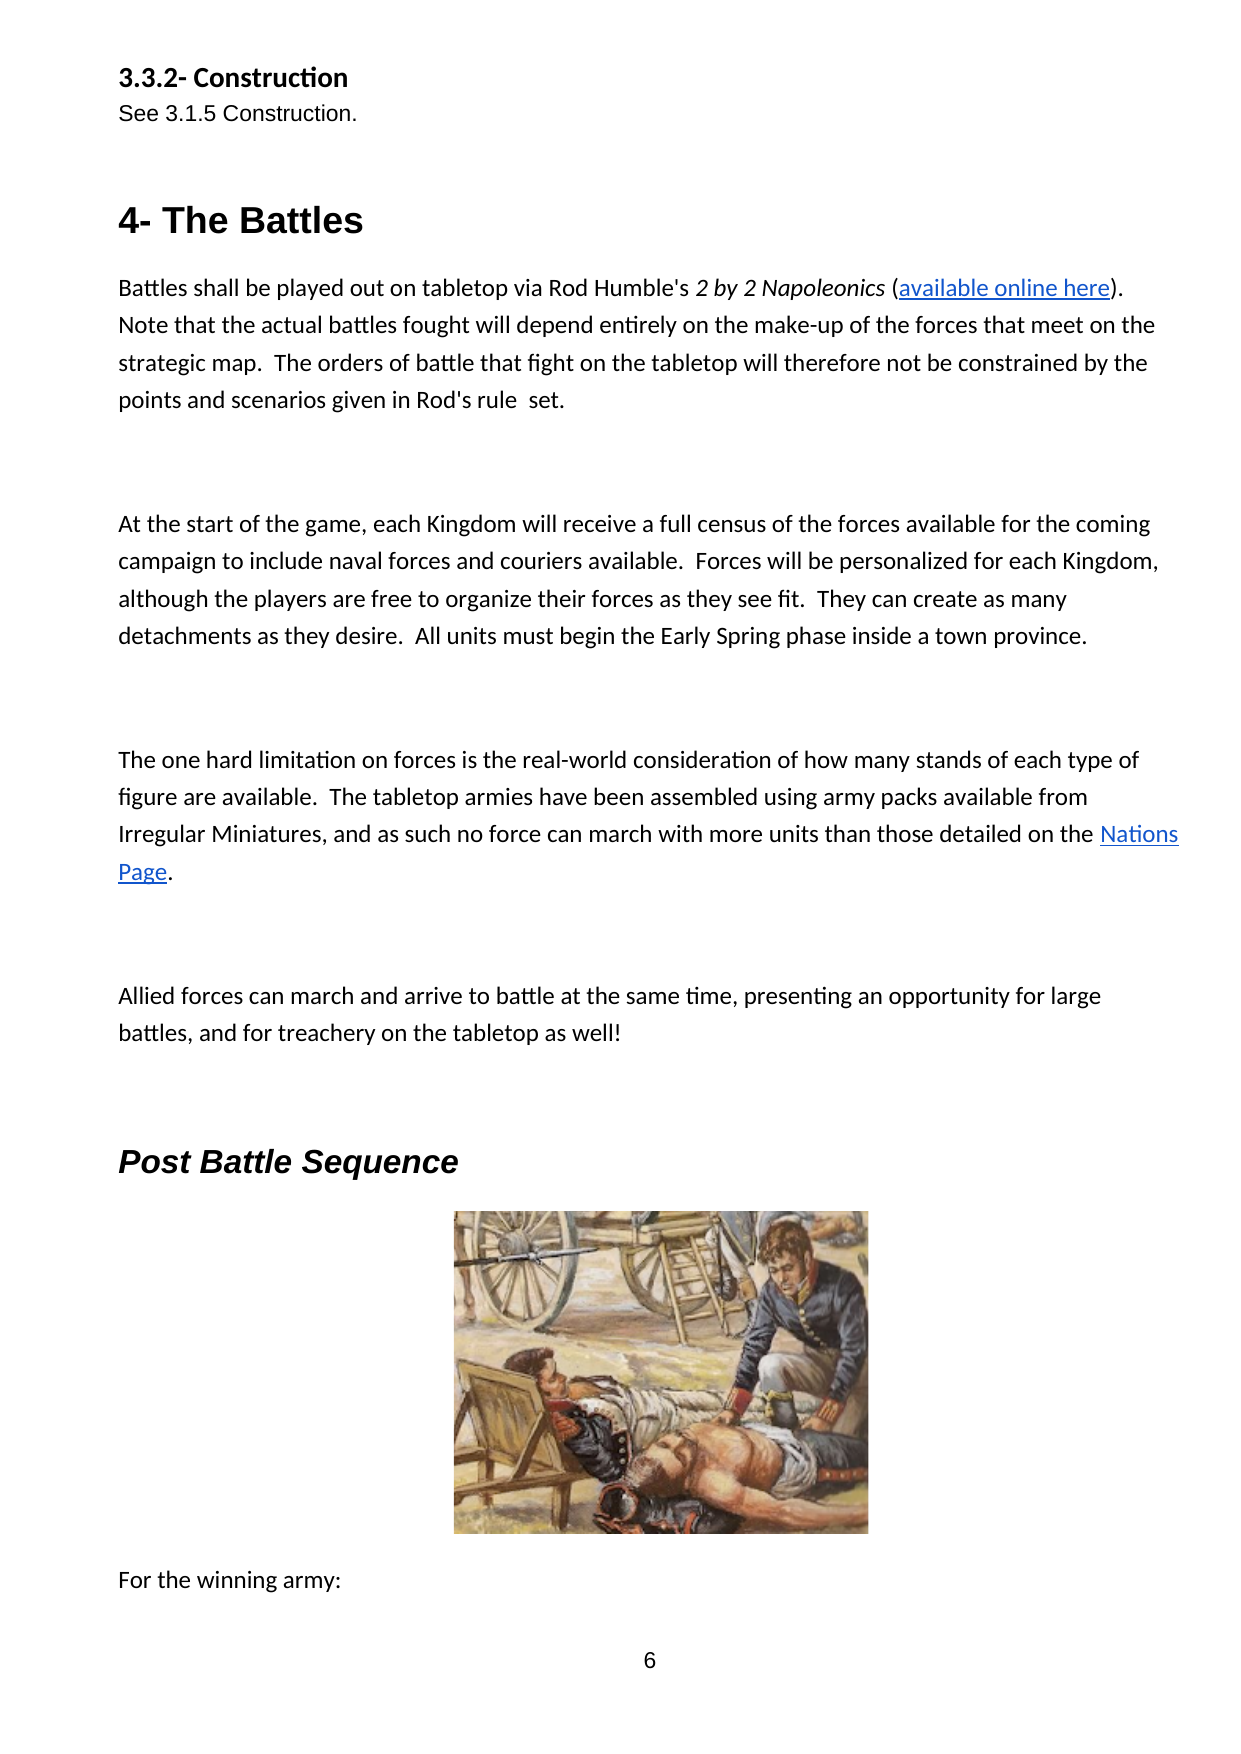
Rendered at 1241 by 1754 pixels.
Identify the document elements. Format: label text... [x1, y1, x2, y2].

text The one hard limitation on forces is the real-world consideration of how many stands of each type of figure are available. The tabletop armies have been assembled using army packs available from Irregular Miniatures, and as such no force can march with more units than those detailed on the Nations Page. [118, 744, 1181, 886]
subtitle 3.3.2- Construction [118, 59, 1181, 94]
picture [453, 1211, 869, 1534]
subtitle Post Battle Sequence [118, 1142, 1181, 1180]
subtitle 4- The Battles [118, 198, 1181, 241]
text At the start of the game, each Kingdom will receive a full census of the forces available for the coming campaign to include naval forces and couriers available. Forces will be personalized for each Kingdom, although the players are free to organize their forces as they see fit. They can create as many detachments as they desire. All units must begin the Early Spring phase inside a town province. [118, 508, 1181, 650]
text For the winning army: [118, 1564, 1181, 1595]
text See 3.1.5 Construction. [118, 100, 1181, 126]
text Battles shall be played out on tabletop via Rod Humble's 2 by 2 Napoleonics (available online here). Note that the actual battles fought will depend entirely on the make-up of the forces that meet on the strategic map. The orders of battle that fight on the tabletop will therefore not be constrained by the points and scenarios given in Rod's rule set. [118, 272, 1181, 414]
text Allied forces can march and arrive to battle at the same time, presenting an opportunity for large battles, and for treachery on the tabletop as well! [118, 980, 1181, 1048]
